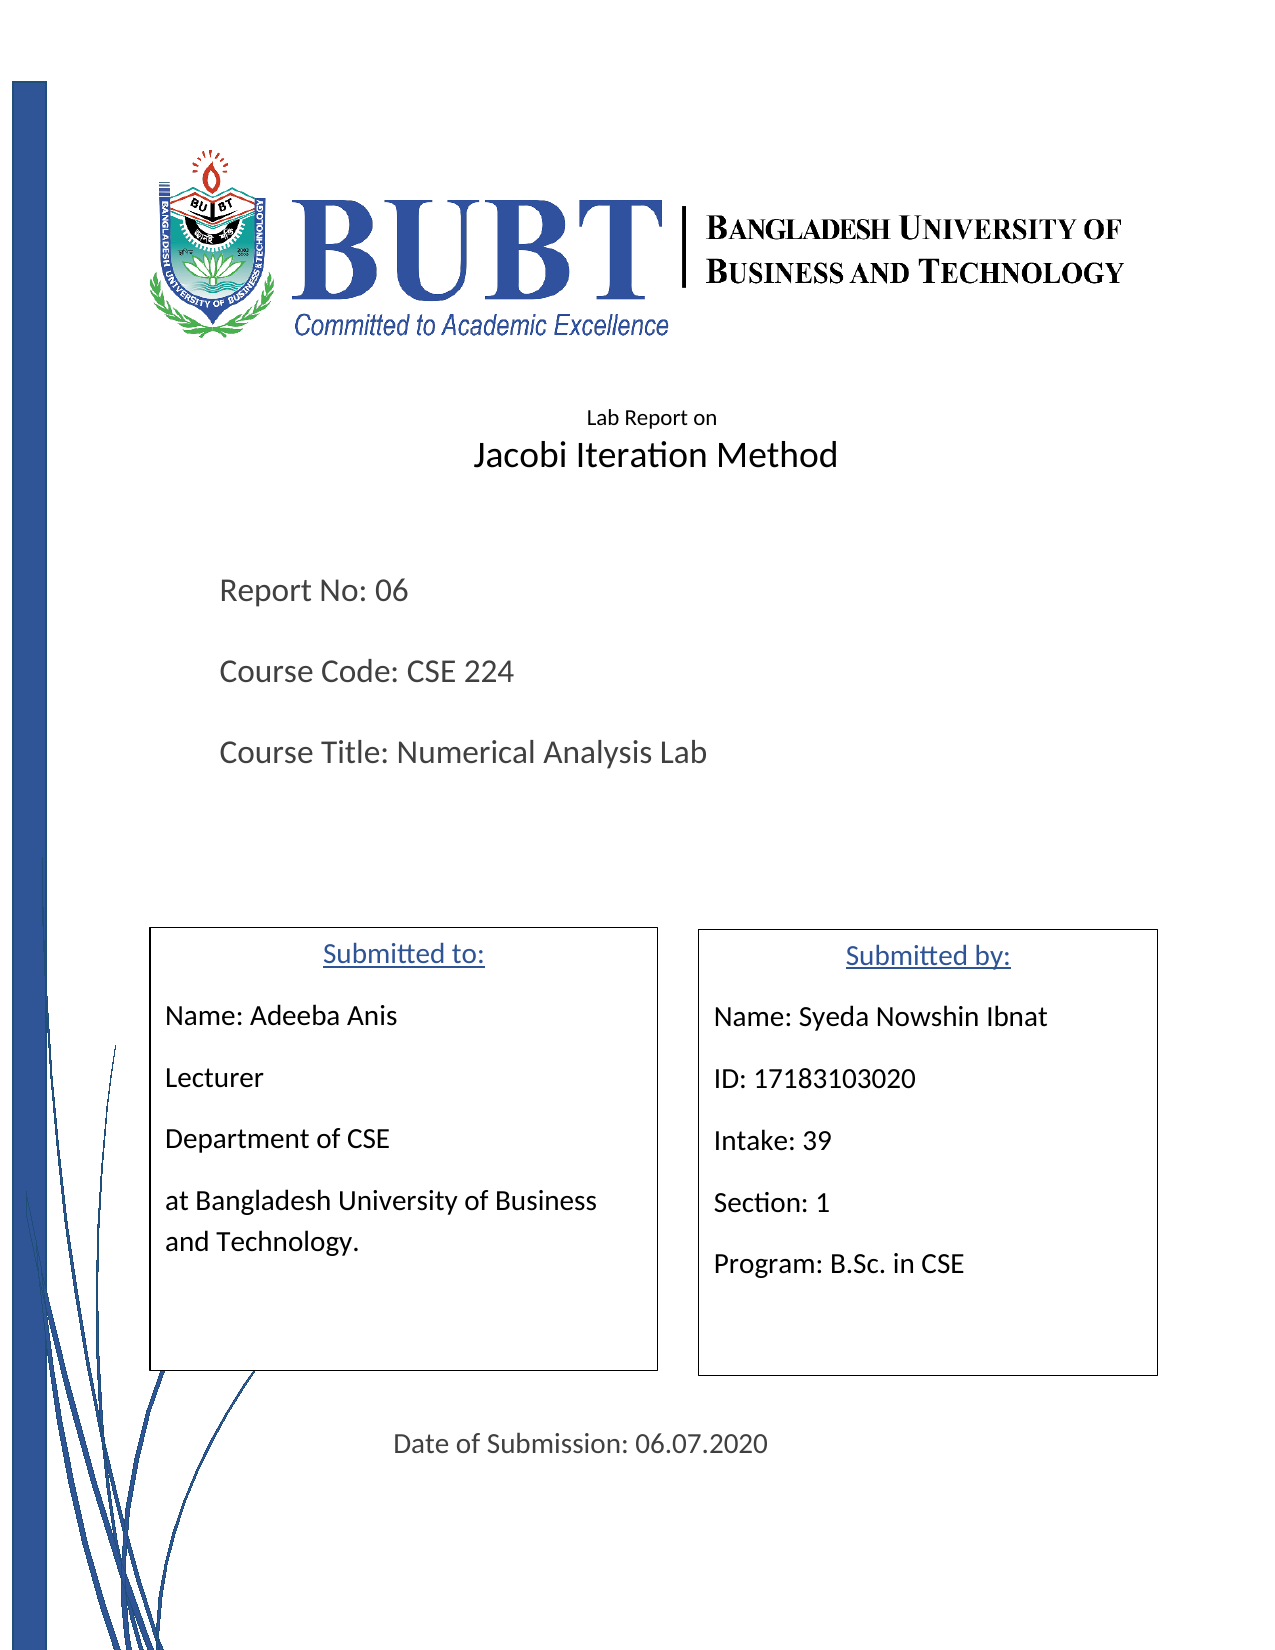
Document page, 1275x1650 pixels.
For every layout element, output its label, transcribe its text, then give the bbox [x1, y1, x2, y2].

text Date of Submission: 06.07.2020 [150, 1425, 1125, 1461]
picture [150, 150, 1124, 338]
